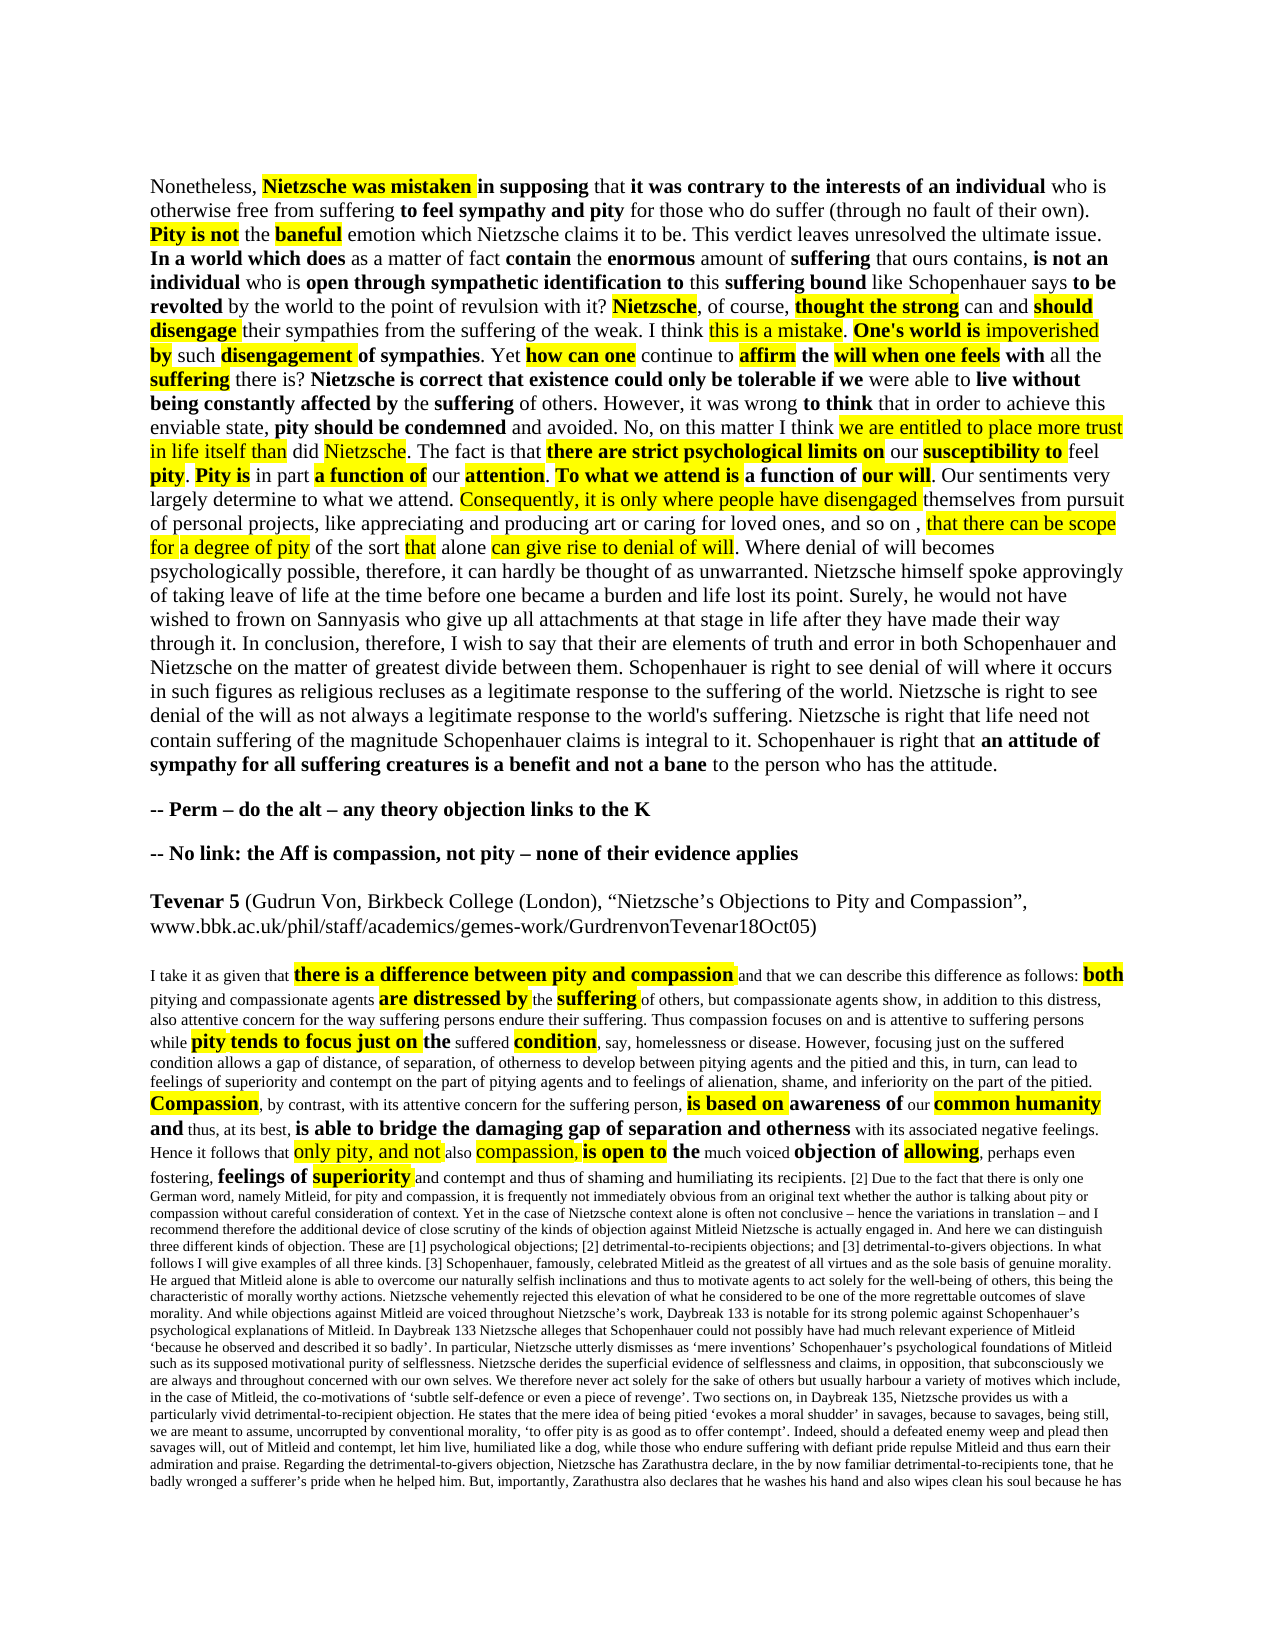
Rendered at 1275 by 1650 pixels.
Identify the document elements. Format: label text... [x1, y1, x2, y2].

text Tevenar 5 (Gudrun Von, (), “Nietzsche’s Objections to Pity and Compassion”, www.bbk.ac.uk/phil/staff/academics/gemes-work/GurdrenvonTevenar18Oct05) [150, 889, 1125, 938]
subtitle -- No link: the Aff is compassion, not pity – none of their evidence applies [150, 841, 1125, 865]
subtitle -- Perm – do the alt – any theory objection links to the K [150, 796, 1125, 821]
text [150, 962, 1125, 1489]
text Nonetheless, Nietzsche was mistaken in supposing that it was contrary to the interests of an individual who is otherwise free from suffering to feel sympathy and pity for those who do suffer (through no fault of their own). Pity is not the baneful emotion which Nietzsche claims it to be. This verdict leaves unresolved the ultimate issue. In a world which does as a matter of fact contain the enormous amount of suffering that ours contains, is not an individual who is open through sympathetic identification to this suffering bound like Schopenhauer says to be revolted by the world to the point of revulsion with it? Nietzsche, of course, thought the strong can and should disengage their sympathies from the suffering of the weak. I think this is a mistake. One's world is impoverished by such disengagement of sympathies. Yet how can one continue to affirm the will when one feels with all the suffering there is? Nietzsche is correct that existence could only be tolerable if we were able to live without being constantly affected by the suffering of others. However, it was wrong to think that in order to achieve this enviable state, pity should be condemned and avoided. No, on this matter I think we are entitled to place more trust in life itself than did Nietzsche. The fact is that there are strict psychological limits on our susceptibility to feel pity. Pity is in part a function of our attention. To what we attend is a function of our will. Our sentiments very largely determine to what we attend. Consequently, it is only where people have disengaged themselves from pursuit of personal projects, like appreciating and producing art or caring for loved ones, and so on , that there can be scope for a degree of pity of the sort that alone can give rise to denial of will. Where denial of will becomes psychologically possible, therefore, it can hardly be thought of as unwarranted. Nietzsche himself spoke approvingly of taking leave of life at the time before one became a burden and life lost its point. Surely, he would not have wished to frown on Sannyasis who give up all attachments at that stage in life after they have made their way through it. In conclusion, therefore, I wish to say that their are elements of truth and error in both Schopenhauer and Nietzsche on the matter of greatest divide between them. Schopenhauer is right to see denial of will where it occurs in such figures as religious recluses as a legitimate response to the suffering of the world. Nietzsche is right to see denial of the will as not always a legitimate response to the world's suffering. Nietzsche is right that life need not contain suffering of the magnitude Schopenhauer claims is integral to it. Schopenhauer is right that an attitude of sympathy for all suffering creatures is a benefit and not a bane to the person who has the attitude. [150, 174, 1125, 776]
